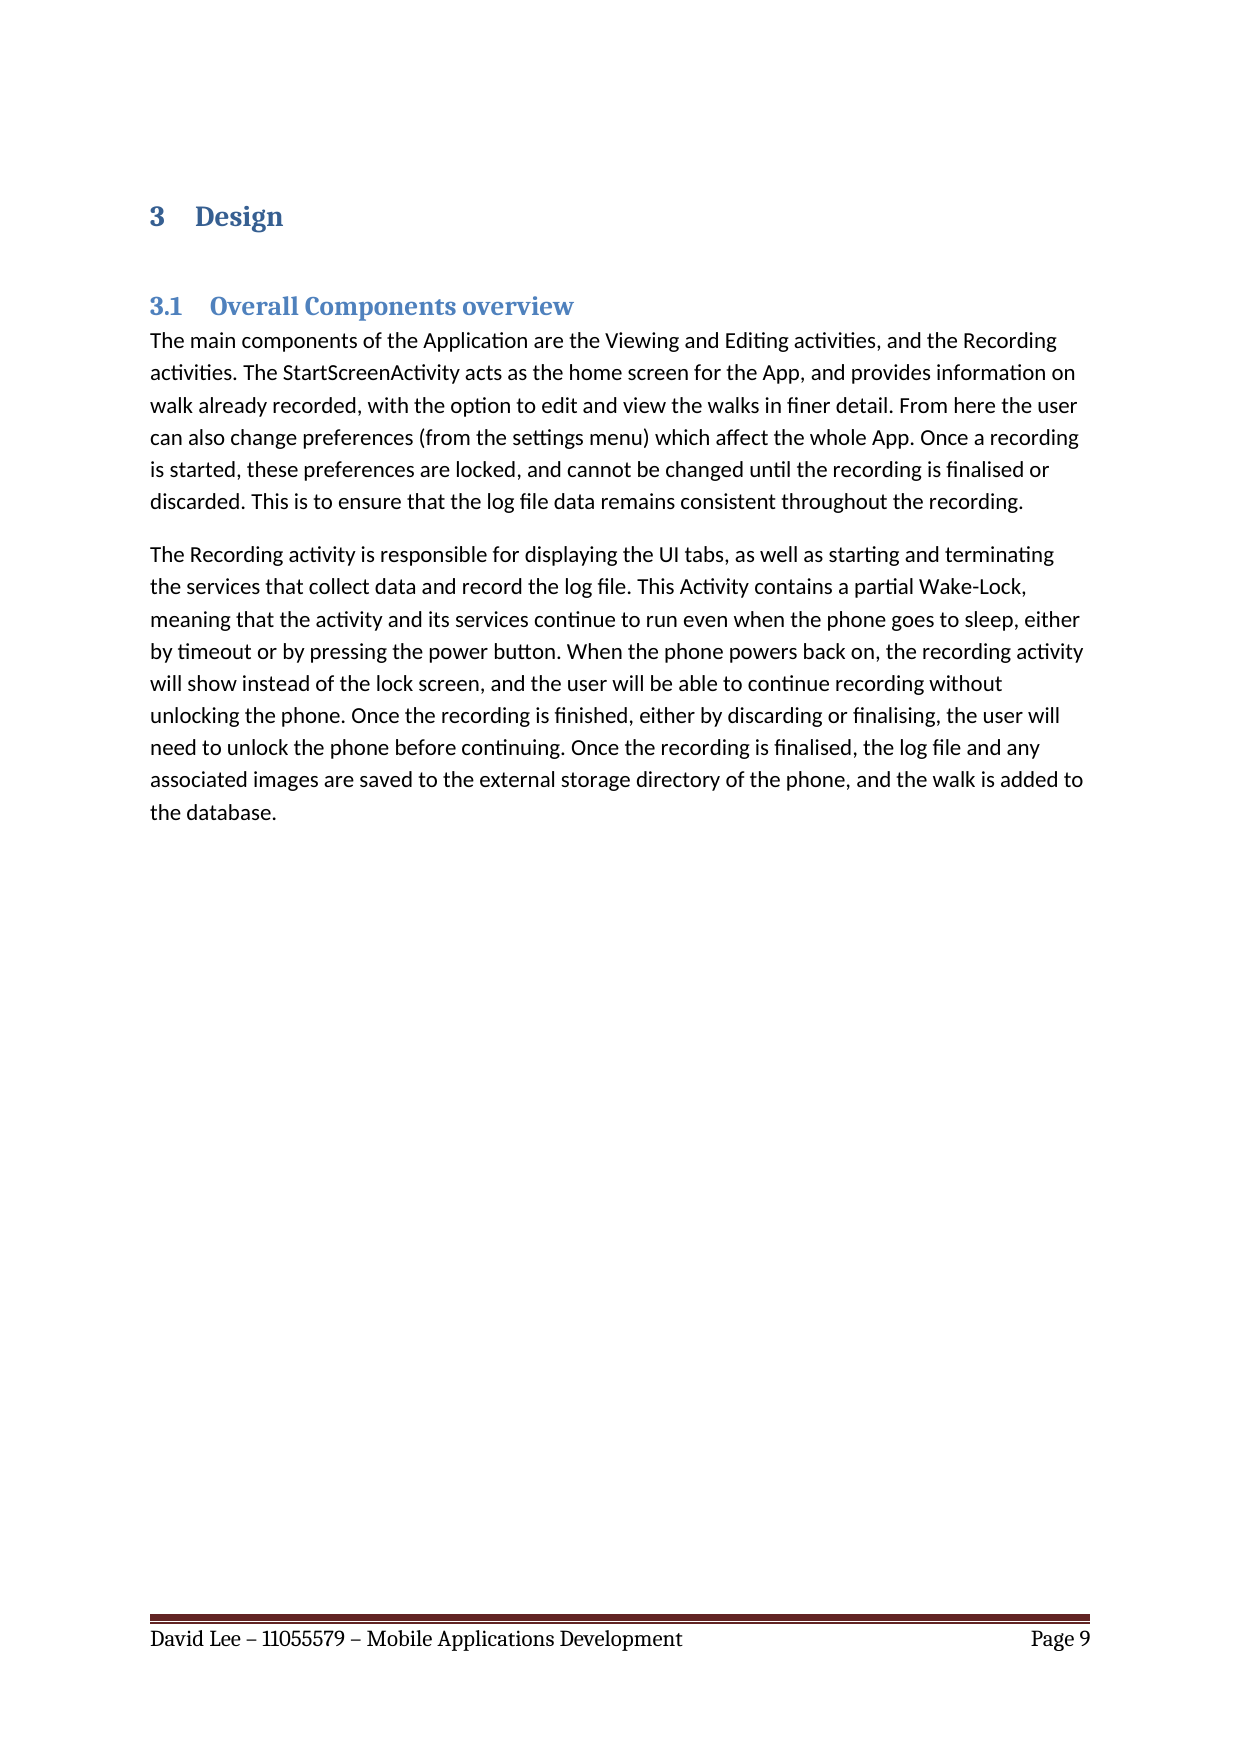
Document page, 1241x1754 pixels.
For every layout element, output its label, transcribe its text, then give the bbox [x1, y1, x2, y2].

text The main components of the Application are the Viewing and Editing activities, and the Recording activities. The StartScreenActivity acts as the home screen for the App, and provides information on walk already recorded, with the option to edit and view the walks in finer detail. From here the user can also change preferences (from the settings menu) which affect the whole App. Once a recording is started, these preferences are locked, and cannot be changed until the recording is finalised or discarded. This is to ensure that the log file data remains consistent throughout the recording. [150, 326, 1090, 515]
text The Recording activity is responsible for displaying the UI tabs, as well as starting and terminating the services that collect data and record the log file. This Activity contains a partial Wake-Lock, meaning that the activity and its services continue to run even when the phone goes to sleep, either by timeout or by pressing the power button. When the phone powers back on, the recording activity will show instead of the lock screen, and the user will be able to continue recording without unlocking the phone. Once the recording is finished, either by discarding or finalising, the user will need to unlock the phone before continuing. Once the recording is finalised, the log file and any associated images are saved to the external storage directory of the phone, and the walk is added to the database. [150, 540, 1090, 826]
subtitle Design [150, 200, 1090, 233]
subtitle Overall Components overview [150, 291, 1090, 322]
